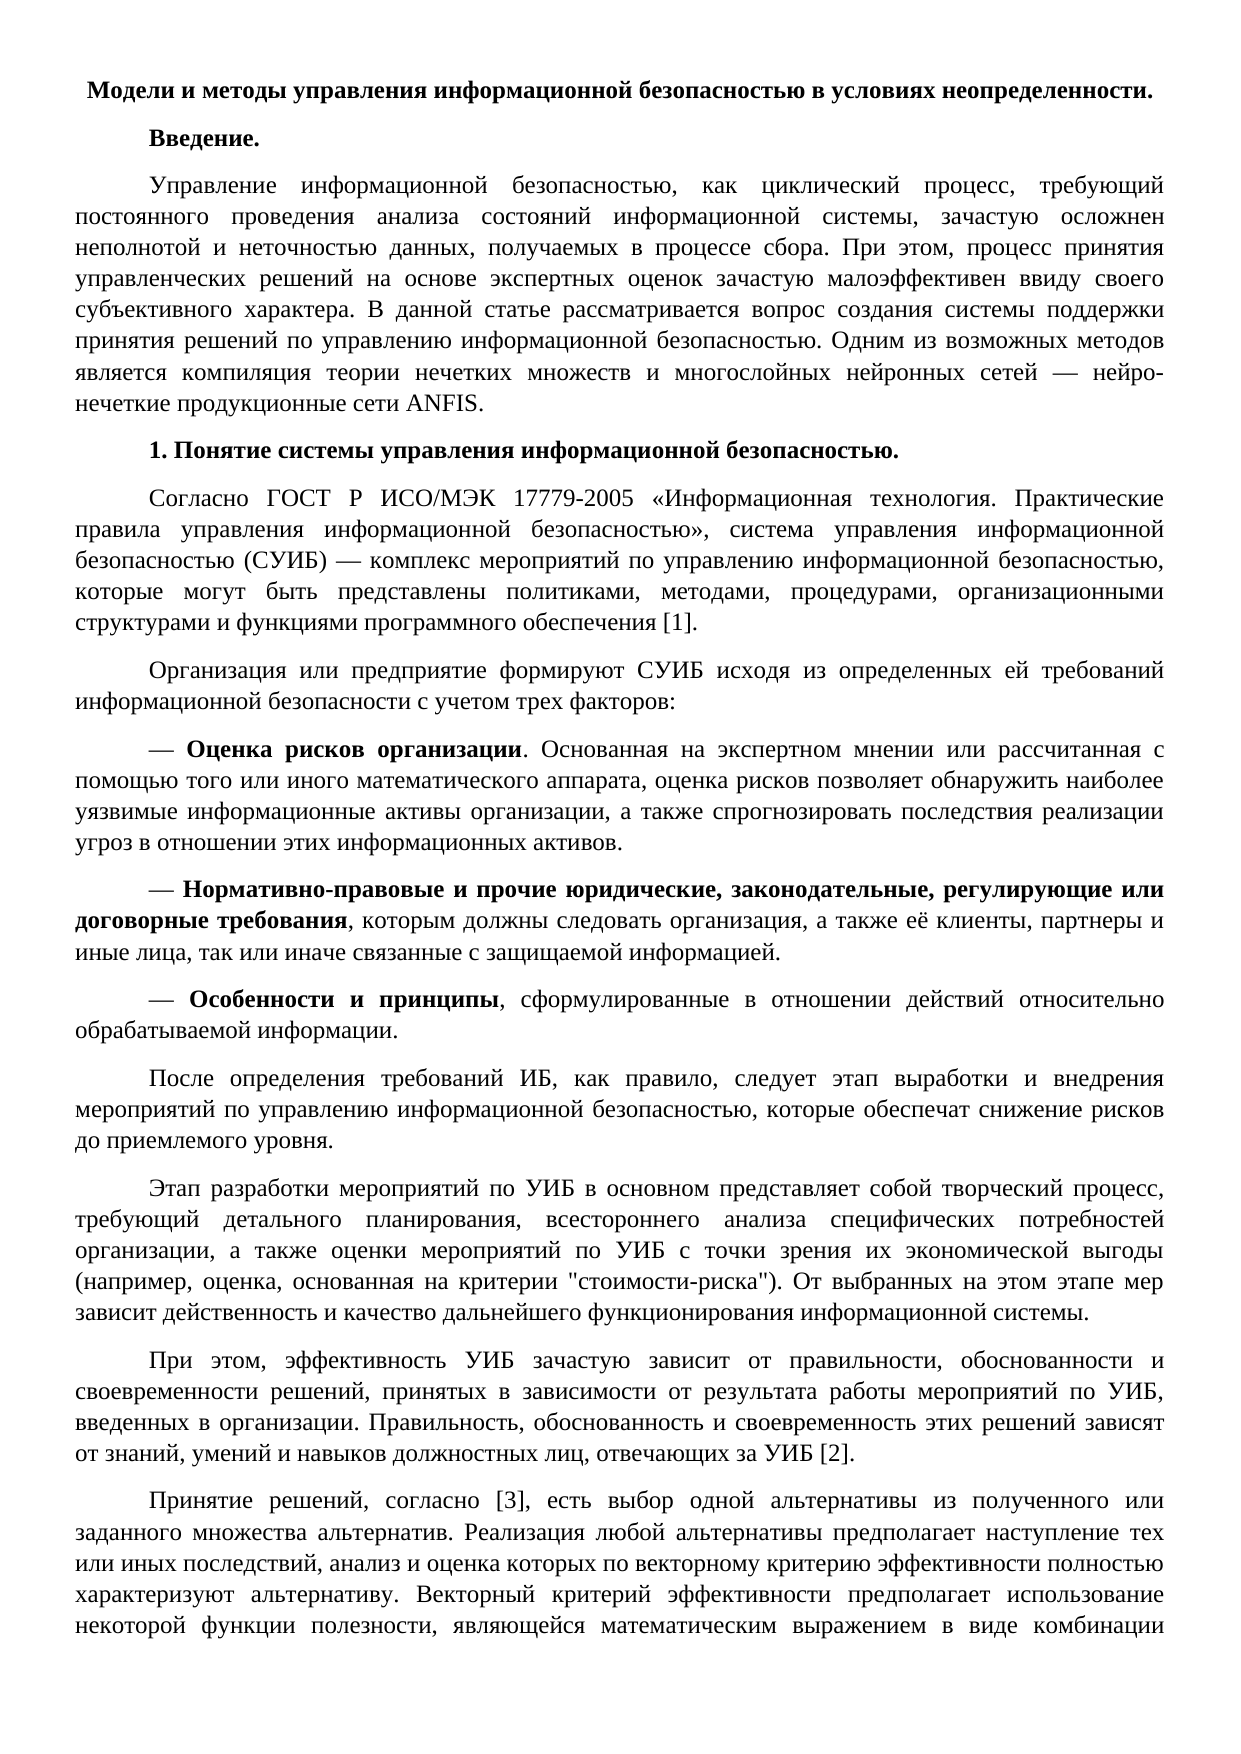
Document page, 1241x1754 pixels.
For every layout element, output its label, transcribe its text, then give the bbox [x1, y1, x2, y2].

text — Особенности и принципы, сформулированные в отношении действий относительно обрабатываемой информации. [75, 984, 1165, 1044]
text Модели и методы управления информационной безопасностью в условиях неопределенности. [75, 75, 1165, 104]
text 1. Понятие системы управления информационной безопасностью. [75, 435, 1165, 464]
text — Оценка рисков организации. Основанная на экспертном мнении или рассчитанная с помощью того или иного математического аппарата, оценка рисков позволяет обнаружить наиболее уязвимые информационные активы организации, а также спрогнозировать последствия реализации угроз в отношении этих информационных активов. [75, 734, 1165, 856]
text Этап разработки мероприятий по УИБ в основном представляет собой творческий процесс, требующий детального планирования, всестороннего анализа специфических потребностей организации, а также оценки мероприятий по УИБ с точки зрения их экономической выгоды (например, оценка, основанная на критерии "стоимости-риска"). От выбранных на этом этапе мер зависит действенность и качество дальнейшего функционирования информационной системы. [75, 1173, 1165, 1326]
text Управление информационной безопасностью, как циклический процесс, требующий постоянного проведения анализа состояний информационной системы, зачастую осложнен неполнотой и неточностью данных, получаемых в процессе сбора. При этом, процесс принятия управленческих решений на основе экспертных оценок зачастую малоэффективен ввиду своего субъективного характера. В данной статье рассматривается вопрос создания системы поддержки принятия решений по управлению информационной безопасностью. Одним из возможных методов является компиляция теории нечетких множеств и многослойных нейронных сетей — нейро-нечеткие продукционные сети ANFIS. [75, 170, 1165, 416]
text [75, 1486, 1165, 1638]
text После определения требований ИБ, как правило, следует этап выработки и внедрения мероприятий по управлению информационной безопасностью, которые обеспечат снижение рисков до приемлемого уровня. [75, 1063, 1165, 1154]
text — Нормативно-правовые и прочие юридические, законодательные, регулирующие или договорные требования, которым должны следовать организация, а также её клиенты, партнеры и иные лица, так или иначе связанные с защищаемой информацией. [75, 874, 1165, 965]
text Организация или предприятие формируют СУИБ исходя из определенных ей требований информационной безопасности с учетом трех факторов: [75, 655, 1165, 715]
text Согласно ГОСТ Р ИСО/МЭК 17779-2005 «Информационная технология. Практические правила управления информационной безопасностью», система управления информационной безопасностью (СУИБ) — комплекс мероприятий по управлению информационной безопасностью, которые могут быть представлены политиками, методами, процедурами, организационными структурами и функциями программного обеспечения [1]. [75, 483, 1165, 636]
text При этом, эффективность УИБ зачастую зависит от правильности, обоснованности и своевременности решений, принятых в зависимости от результата работы мероприятий по УИБ, введенных в организации. Правильность, обоснованность и своевременность этих решений зависят от знаний, умений и навыков должностных лиц, отвечающих за УИБ [2]. [75, 1345, 1165, 1467]
text Введение. [75, 123, 1165, 151]
